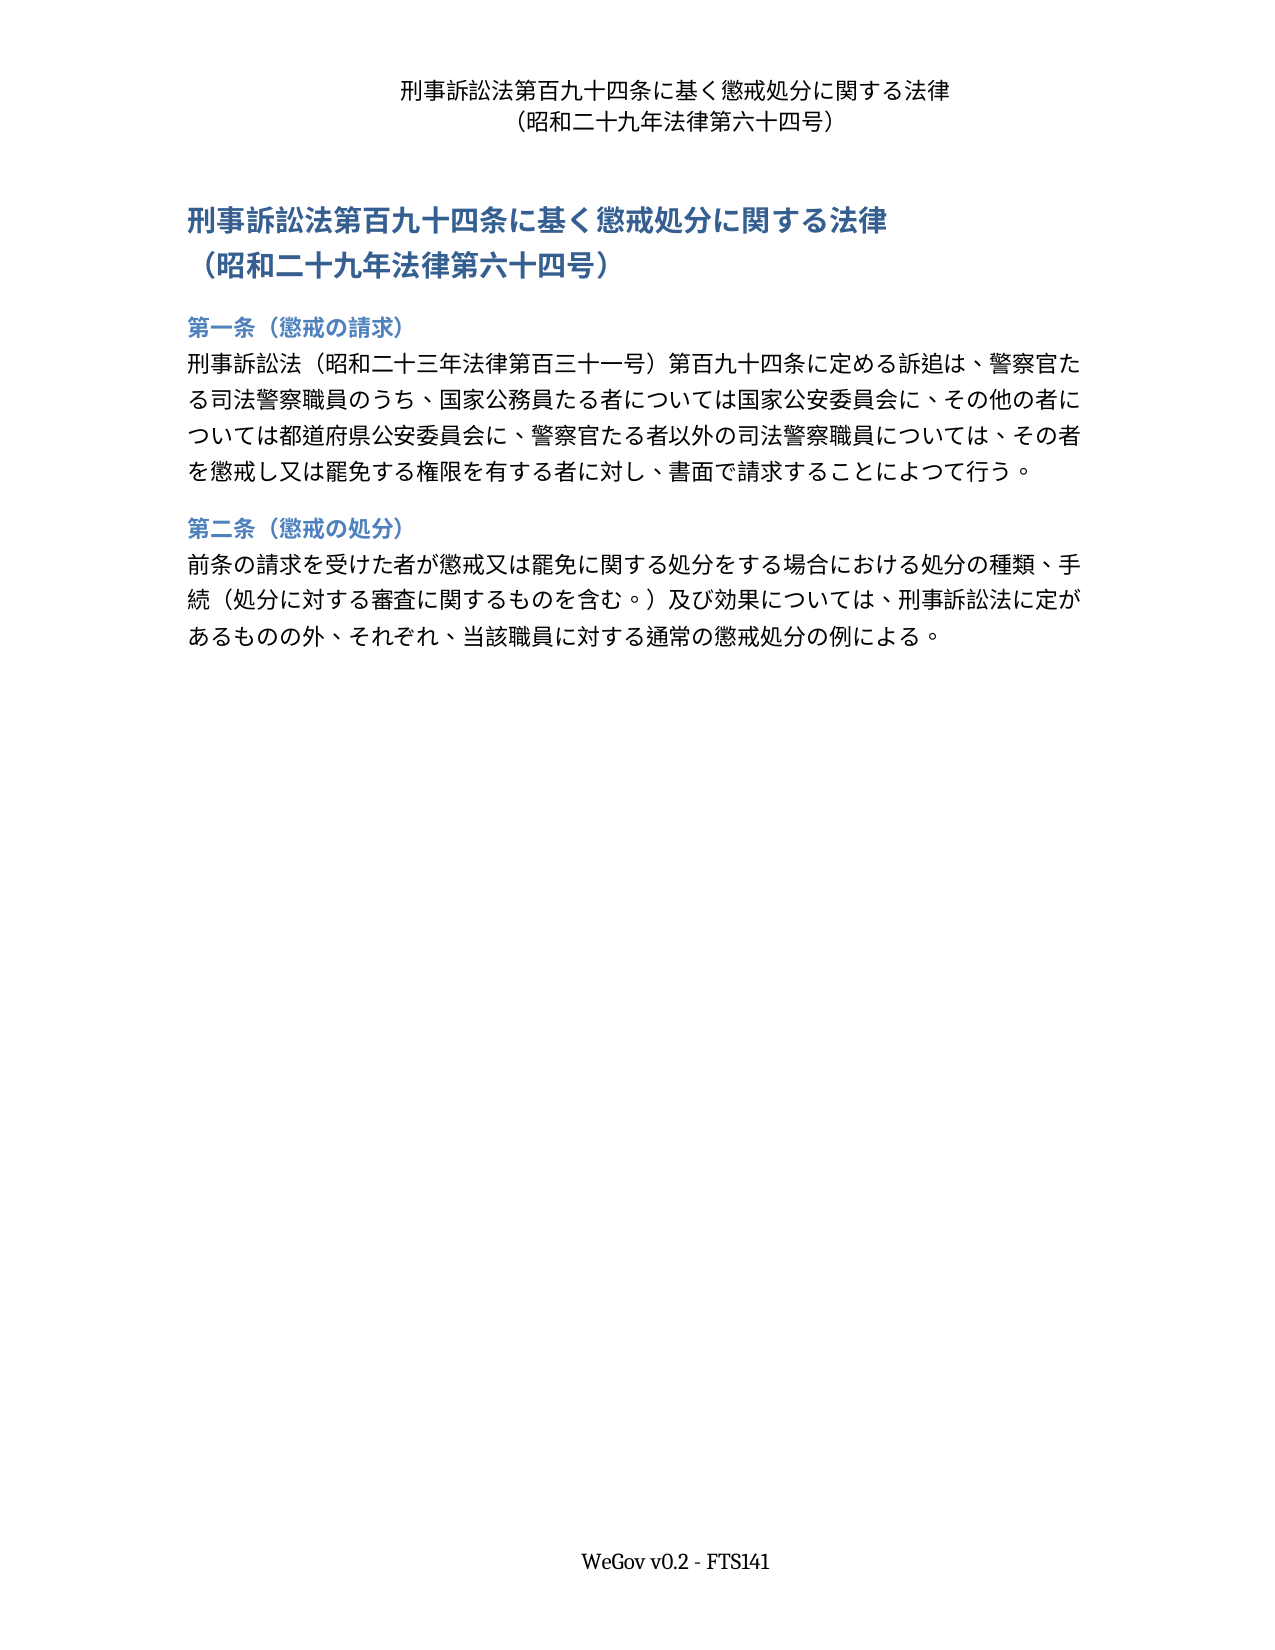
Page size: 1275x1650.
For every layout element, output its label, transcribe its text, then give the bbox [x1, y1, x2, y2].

text 刑事訴訟法（昭和二十三年法律第百三十一号）第百九十四条に定める訴追は、警察官たる司法警察職員のうち、国家公務員たる者については国家公安委員会に、その他の者については都道府県公安委員会に、警察官たる者以外の司法警察職員については、その者を懲戒し又は罷免する権限を有する者に対し、書面で請求することによつて行う。 [187, 348, 1087, 487]
subtitle 刑事訴訟法第百九十四条に基く懲戒処分に関する法律 （昭和二十九年法律第六十四号） [187, 200, 1087, 285]
text 前条の請求を受けた者が懲戒又は罷免に関する処分をする場合における処分の種類、手続（処分に対する審査に関するものを含む。）及び効果については、刑事訴訟法に定があるものの外、それぞれ、当該職員に対する通常の懲戒処分の例による。 [187, 548, 1087, 652]
subtitle 第一条（懲戒の請求） [187, 312, 1087, 343]
subtitle 第二条（懲戒の処分） [187, 513, 1087, 544]
